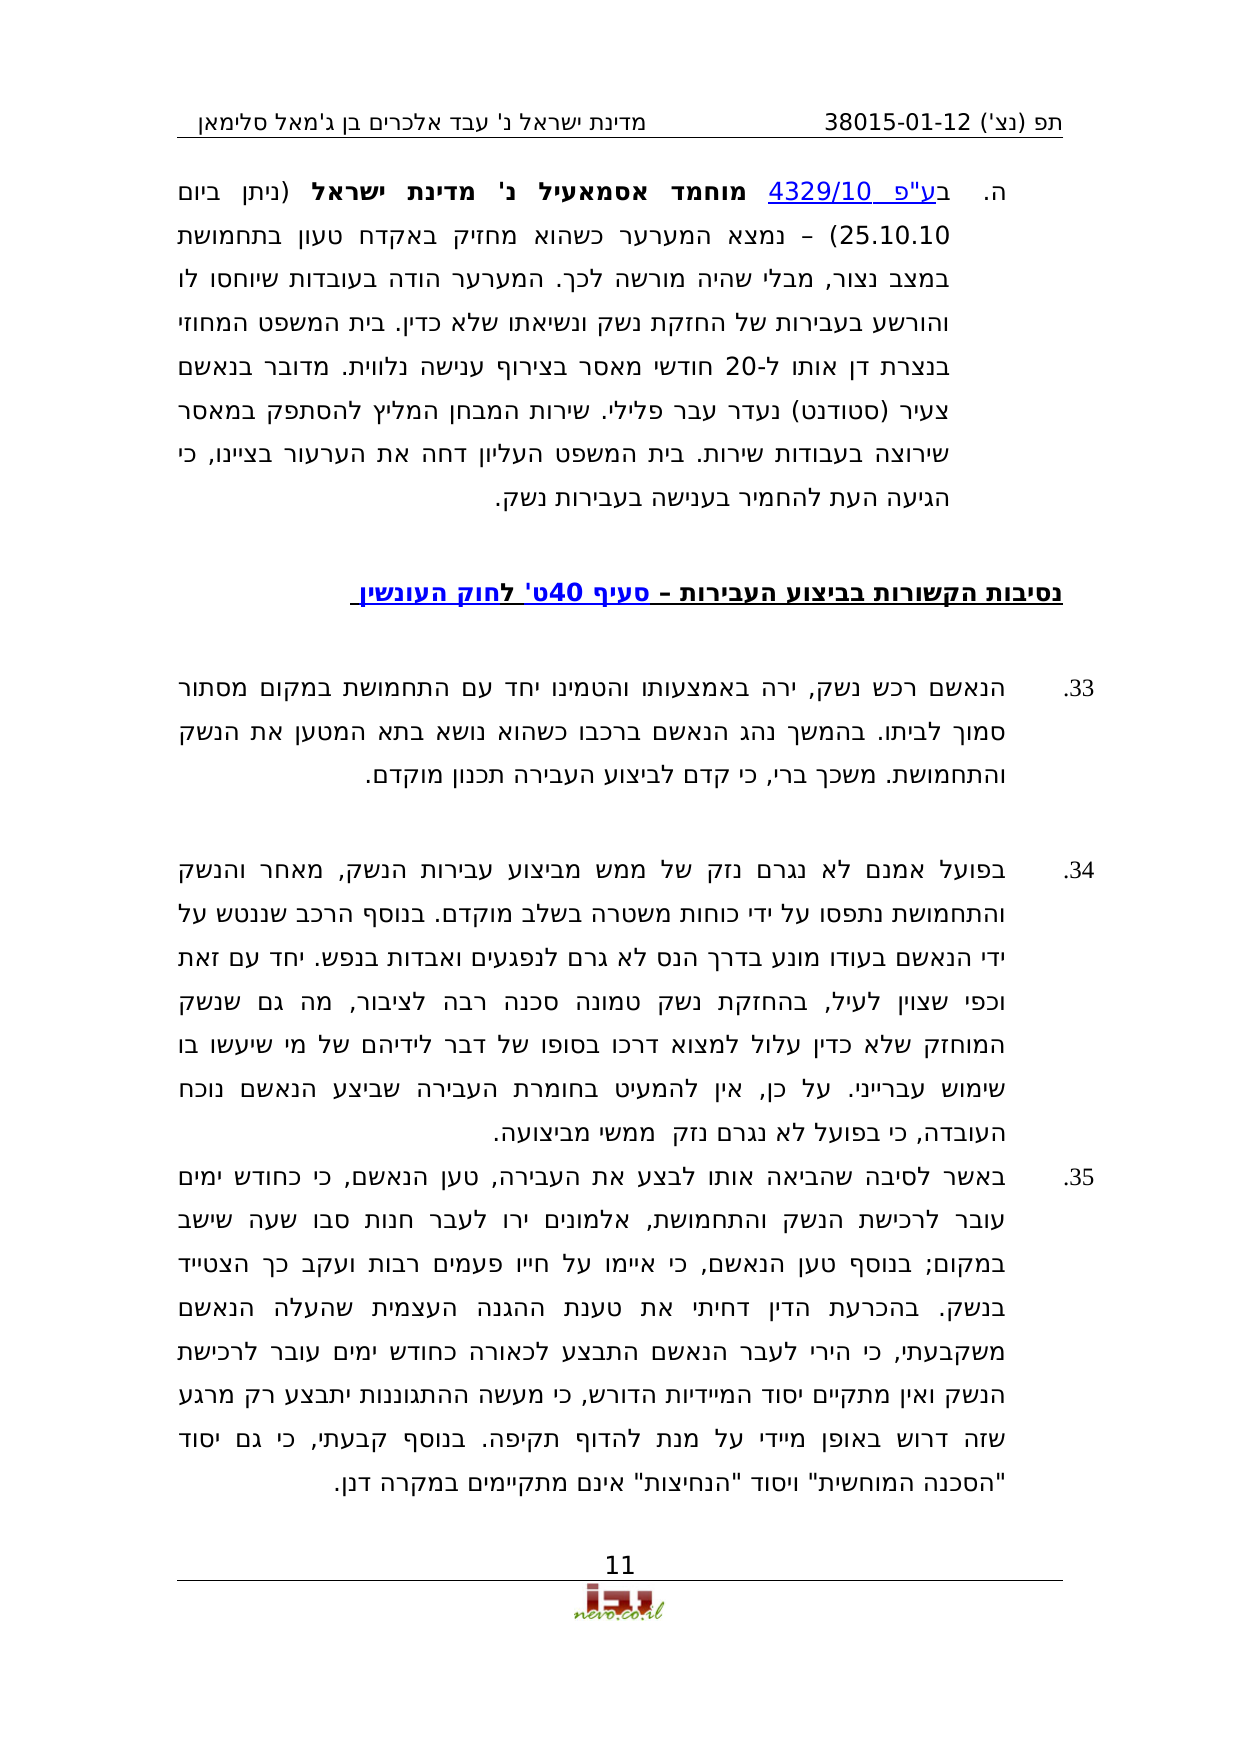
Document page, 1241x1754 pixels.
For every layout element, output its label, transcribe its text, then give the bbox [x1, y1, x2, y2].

text ה. בע"פ 4329/10 מוחמד אסמאעיל נ' מדינת ישראל (ניתן ביום 25.10.10) – נמצא המערער כשהוא מחזיק באקדח טעון בתחמושת במצב נצור, מבלי שהיה מורשה לכך. המערער הודה בעובדות שיוחסו לו והורשע בעבירות של החזקת נשק ונשיאתו שלא כדין. בית המשפט המחוזי בנצרת דן אותו ל-20 חודשי מאסר בצירוף ענישה נלווית. מדובר בנאשם צעיר (סטודנט) נעדר עבר פלילי. שירות המבחן המליץ להסתפק במאסר שירוצה בעבודות שירות. בית המשפט העליון דחה את הערעור בציינו, כי הגיעה העת להחמיר בענישה בעבירות נשק. [177, 177, 1007, 513]
text נסיבות הקשורות בביצוע העבירות – סעיף 40ט' לחוק העונשין [177, 578, 1063, 607]
list בפועל אמנם לא נגרם נזק של ממש מביצוע עבירות הנשק, מאחר והנשק והתחמושת נתפסו על ידי כוחות משטרה בשלב מוקדם. בנוסף הרכב שננטש על ידי הנאשם בעודו מונע בדרך הנס לא גרם לנפגעים ואבדות בנפש. יחד עם זאת וכפי שצוין לעיל, בהחזקת נשק טמונה סכנה רבה לציבור, מה גם שנשק המוחזק שלא כדין עלול למצוא דרכו בסופו של דבר לידיהם של מי שיעשו בו שימוש עברייני. על כן, אין להמעיט בחומרת העבירה שביצע הנאשם נוכח העובדה, כי בפועל לא נגרם נזק ממשי מביצועה. [177, 855, 1063, 1147]
list באשר לסיבה שהביאה אותו לבצע את העבירה, טען הנאשם, כי כחודש ימים עובר לרכישת הנשק והתחמושת, אלמונים ירו לעבר חנות סבו שעה שישב במקום; בנוסף טען הנאשם, כי איימו על חייו פעמים רבות ועקב כך הצטייד בנשק. בהכרעת הדין דחיתי את טענת ההגנה העצמית שהעלה הנאשם משקבעתי, כי הירי לעבר הנאשם התבצע לכאורה כחודש ימים עובר לרכישת הנשק ואין מתקיים יסוד המיידיות הדורש, כי מעשה ההתגוננות יתבצע רק מרגע שזה דרוש באופן מיידי על מנת להדוף תקיפה. בנוסף קבעתי, כי גם יסוד "הסכנה המוחשית" ויסוד "הנחיצות" אינם מתקיימים במקרה דנן. [177, 1162, 1063, 1497]
picture [574, 1583, 666, 1621]
list הנאשם רכש נשק, ירה באמצעותו והטמינו יחד עם התחמושת במקום מסתור סמוך לביתו. בהמשך נהג הנאשם ברכבו כשהוא נושא בתא המטען את הנשק והתחמושת. משכך ברי, כי קדם לביצוע העבירה תכנון מוקדם. [177, 673, 1063, 790]
